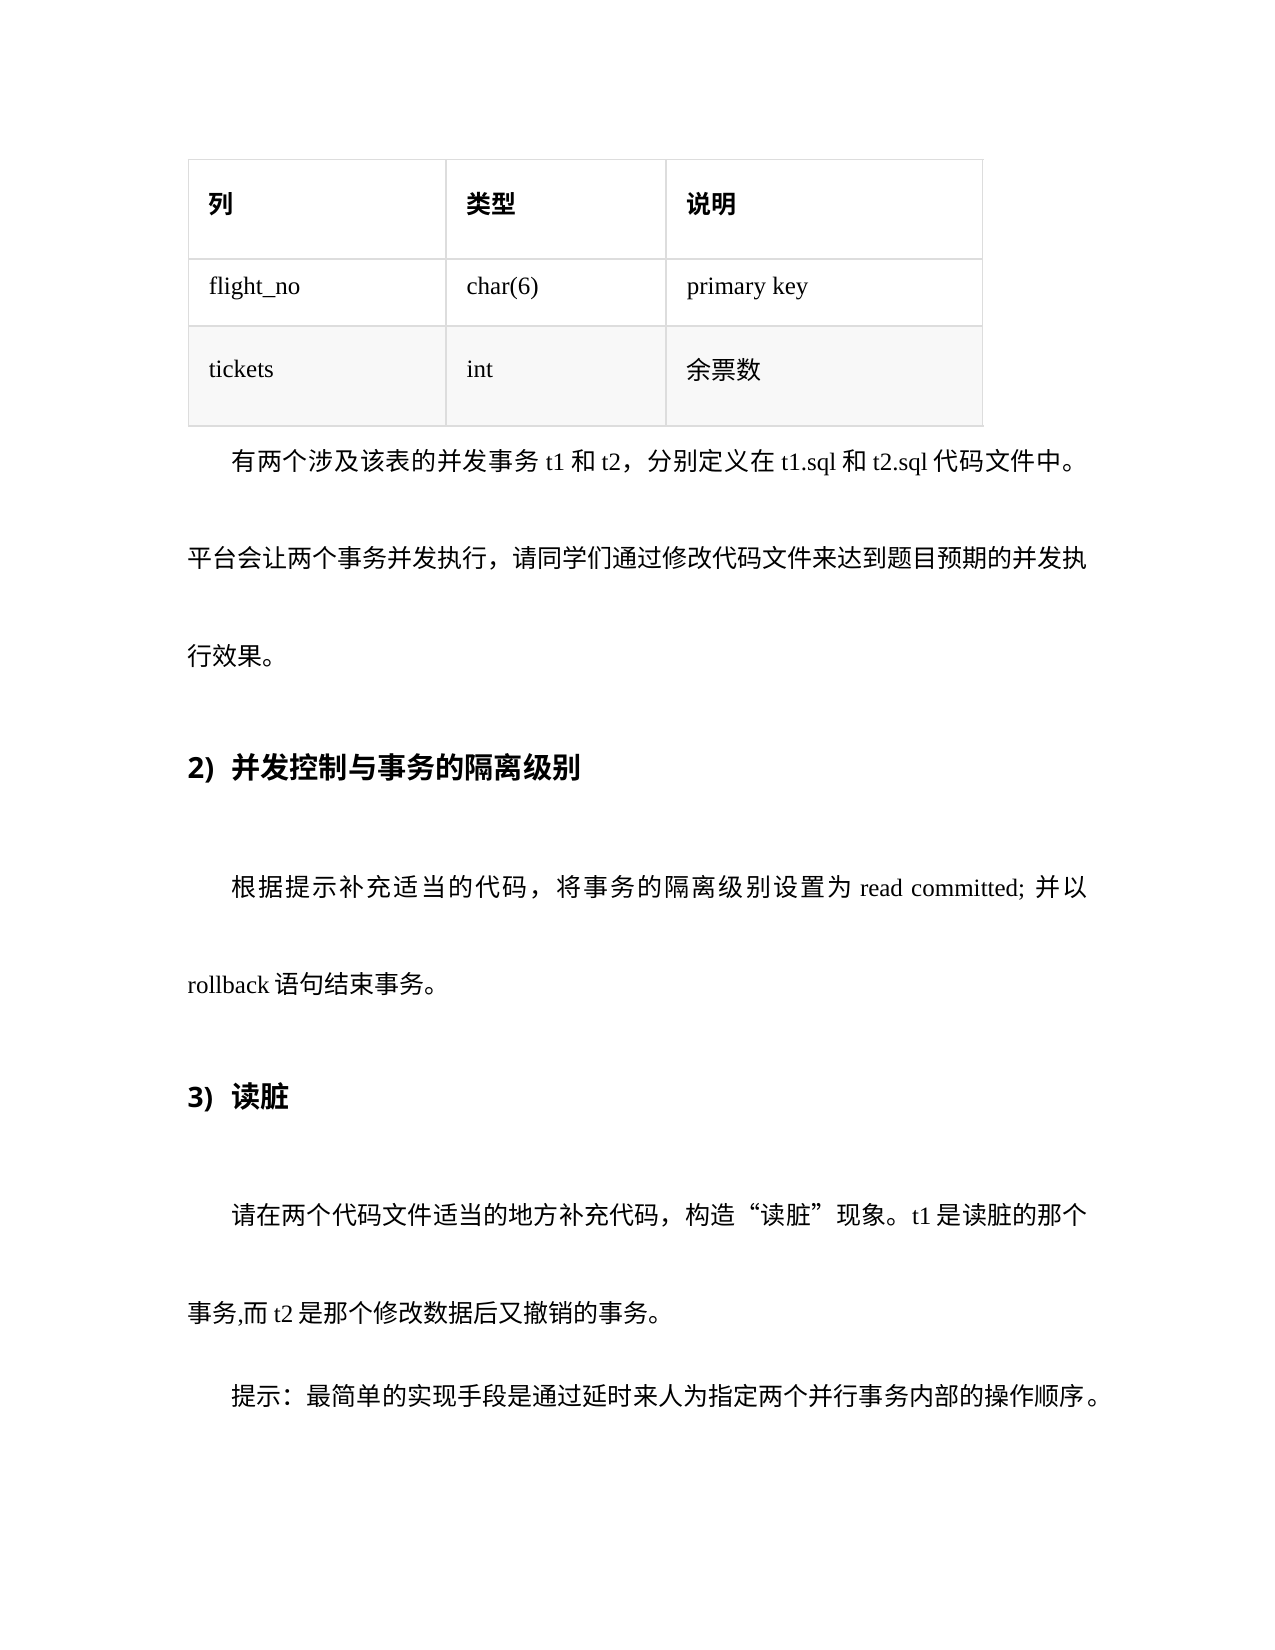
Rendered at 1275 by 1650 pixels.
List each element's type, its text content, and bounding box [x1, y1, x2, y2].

table_cell flight_no [189, 260, 445, 325]
text 有两个涉及该表的并发事务t1和t2，分别定义在t1.sql和t2.sql代码文件中。平台会让两个事务并发执行，请同学们通过修改代码文件来达到题目预期的并发执行效果。 [187, 427, 1087, 687]
table_header 说明 [667, 160, 982, 258]
text 根据提示补充适当的代码，将事务的隔离级别设置为read committed; 并以rollback语句结束事务。 [187, 853, 1087, 1015]
subtitle 并发控制与事务的隔离级别 [187, 734, 1087, 799]
table_cell char(6) [447, 260, 665, 325]
table_header 列 [189, 160, 445, 258]
subtitle 读脏 [187, 1062, 1087, 1127]
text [187, 1362, 1087, 1427]
table_cell int [447, 327, 665, 425]
table_cell primary key [667, 260, 982, 325]
table_header 类型 [447, 160, 665, 258]
table_cell 余票数 [667, 327, 982, 425]
table_cell tickets [189, 327, 445, 425]
text 请在两个代码文件适当的地方补充代码，构造“读脏”现象。t1是读脏的那个事务,而t2是那个修改数据后又撤销的事务。 [187, 1181, 1087, 1344]
